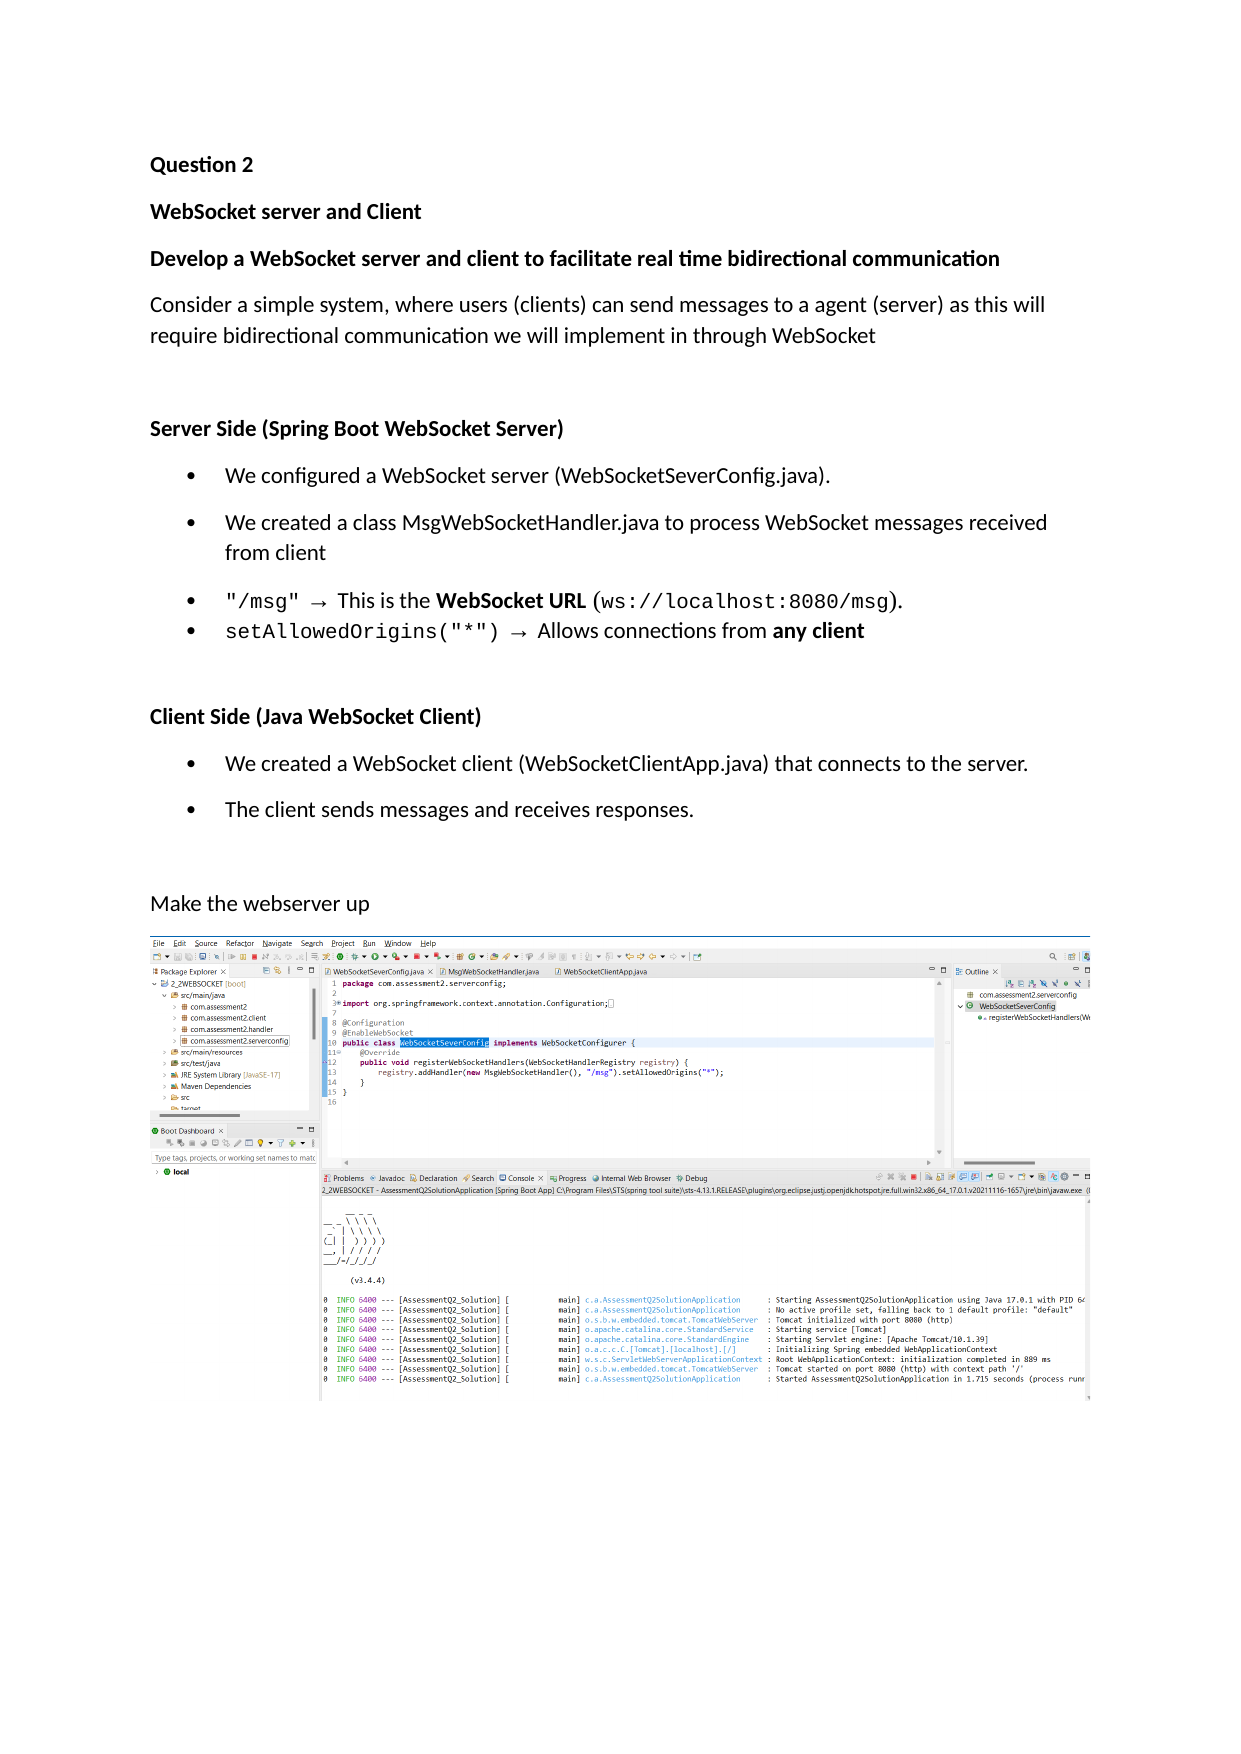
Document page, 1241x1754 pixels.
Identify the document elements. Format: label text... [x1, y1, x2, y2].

list We created a class MsgWebSocketHandler.java to process WebSocket messages received from client [187, 508, 1090, 567]
picture [150, 936, 1091, 1401]
text WebSocket server and Client [150, 197, 1090, 225]
text Develop a WebSocket server and client to facilitate real time bidirectional communication [150, 244, 1090, 272]
text Question 2 [150, 150, 1090, 178]
text Server Side (Spring Boot WebSocket Server) [150, 414, 1090, 443]
text Make the webserver up [150, 889, 1090, 917]
list The client sends messages and receives responses. [187, 796, 1090, 823]
list "/msg" → This is the WebSocket URL (ws://localhost:8080/msg). [187, 585, 1090, 615]
list We configured a WebSocket server (WebSocketSeverConfig.java). [187, 461, 1090, 489]
list setAllowedOrigins("*") → Allows connections from any client [187, 615, 1090, 644]
text Client Side (Java WebSocket Client) [150, 702, 1090, 730]
text Consider a simple system, where users (clients) can send messages to a agent (server) as this will require bidirectional communication we will implement in through WebSocket [150, 291, 1090, 349]
list We created a WebSocket client (WebSocketClientApp.java) that connects to the server. [187, 749, 1090, 777]
